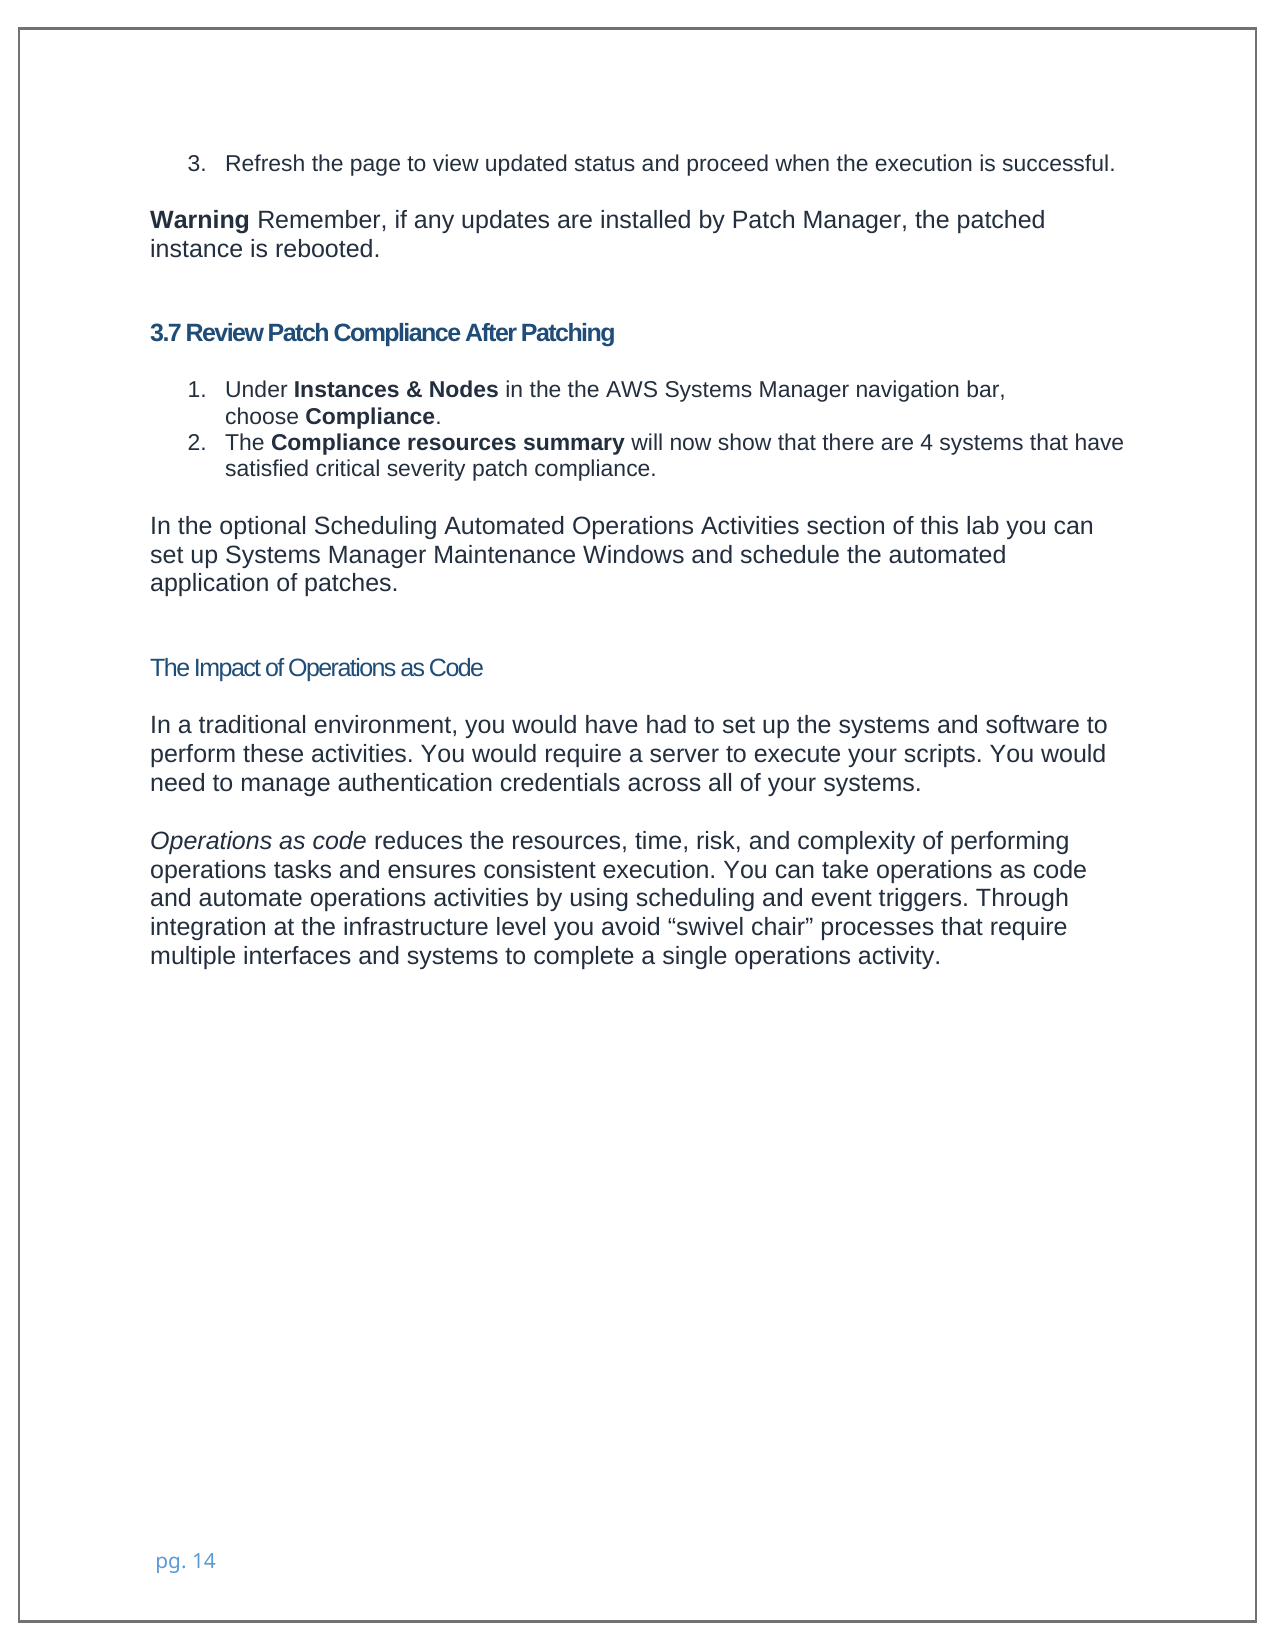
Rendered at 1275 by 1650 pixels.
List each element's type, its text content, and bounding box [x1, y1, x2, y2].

list The Compliance resources summary will now show that there are 4 systems that have satisfied critical severity patch compliance. [187, 429, 1125, 482]
text In the optional Scheduling Automated Operations Activities section of this lab you can set up Systems Manager Maintenance Windows and schedule the automated application of patches. [150, 511, 1125, 597]
text Warning Remember, if any updates are installed by Patch Manager, the patched instance is rebooted. [150, 206, 1125, 263]
list Refresh the page to view updated status and proceed when the execution is successful. [187, 150, 1125, 176]
list Under Instances & Nodes in the the AWS Systems Manager navigation bar, choose Compliance. [187, 376, 1125, 429]
subtitle The Impact of Operations as Code [150, 626, 1125, 681]
text Operations as code reduces the resources, time, risk, and complexity of performing operations tasks and ensures consistent execution. You can take operations as code and automate operations activities by using scheduling and event triggers. Through integration at the infrastructure level you avoid “swivel chair” processes that require multiple interfaces and systems to complete a single operations activity. [150, 826, 1125, 970]
text In a traditional environment, you would have had to set up the systems and software to perform these activities. You would require a server to execute your scripts. You would need to manage authentication credentials across all of your systems. [150, 711, 1125, 797]
subtitle 3.7 Review Patch Compliance After Patching [150, 292, 1125, 347]
